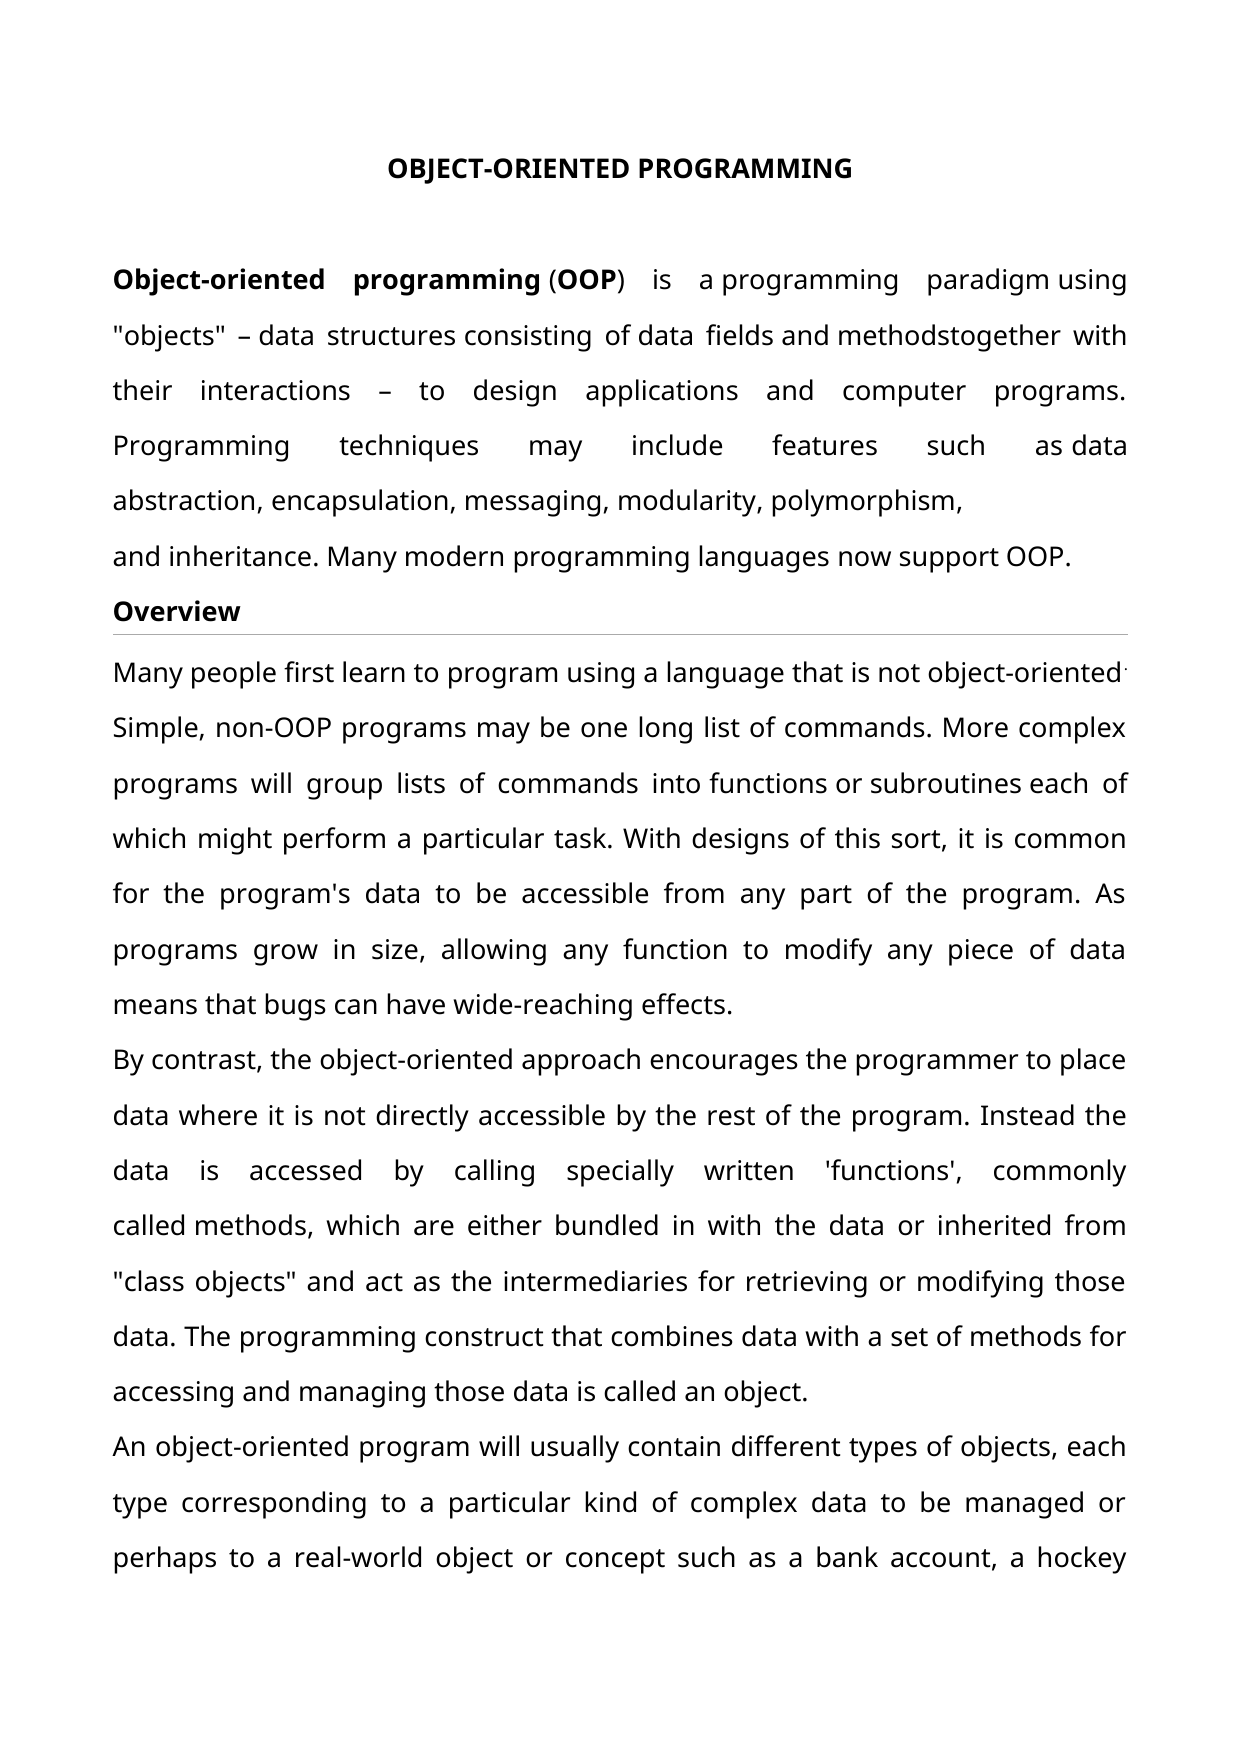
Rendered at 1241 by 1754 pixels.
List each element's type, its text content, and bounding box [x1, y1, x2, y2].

text OBJECT-ORIENTED PROGRAMMING [112, 150, 1128, 187]
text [112, 1428, 1128, 1575]
text Many people first learn to program using a language that is not object-oriented. Simple, non-OOP programs may be one long list of commands. More complex programs will group lists of commands into functions or subroutines each of which might perform a particular task. With designs of this sort, it is common for the program's data to be accessible from any part of the program. As programs grow in size, allowing any function to modify any piece of data means that bugs can have wide-reaching effects. [112, 653, 1128, 1022]
text Object-oriented programming (OOP) is a programming paradigm using "objects" – data structures consisting of data fields and methodstogether with their interactions – to design applications and computer programs. Programming techniques may include features such as data abstraction, encapsulation, messaging, modularity, polymorphism, and inheritance. Many modern programming languages now support OOP. [112, 261, 1128, 574]
text Overview [112, 592, 1128, 635]
text By contrast, the object-oriented approach encourages the programmer to place data where it is not directly accessible by the rest of the program. Instead the data is accessed by calling specially written 'functions', commonly called methods, which are either bundled in with the data or inherited from "class objects" and act as the intermediaries for retrieving or modifying those data. The programming construct that combines data with a set of methods for accessing and managing those data is called an object. [112, 1041, 1128, 1409]
